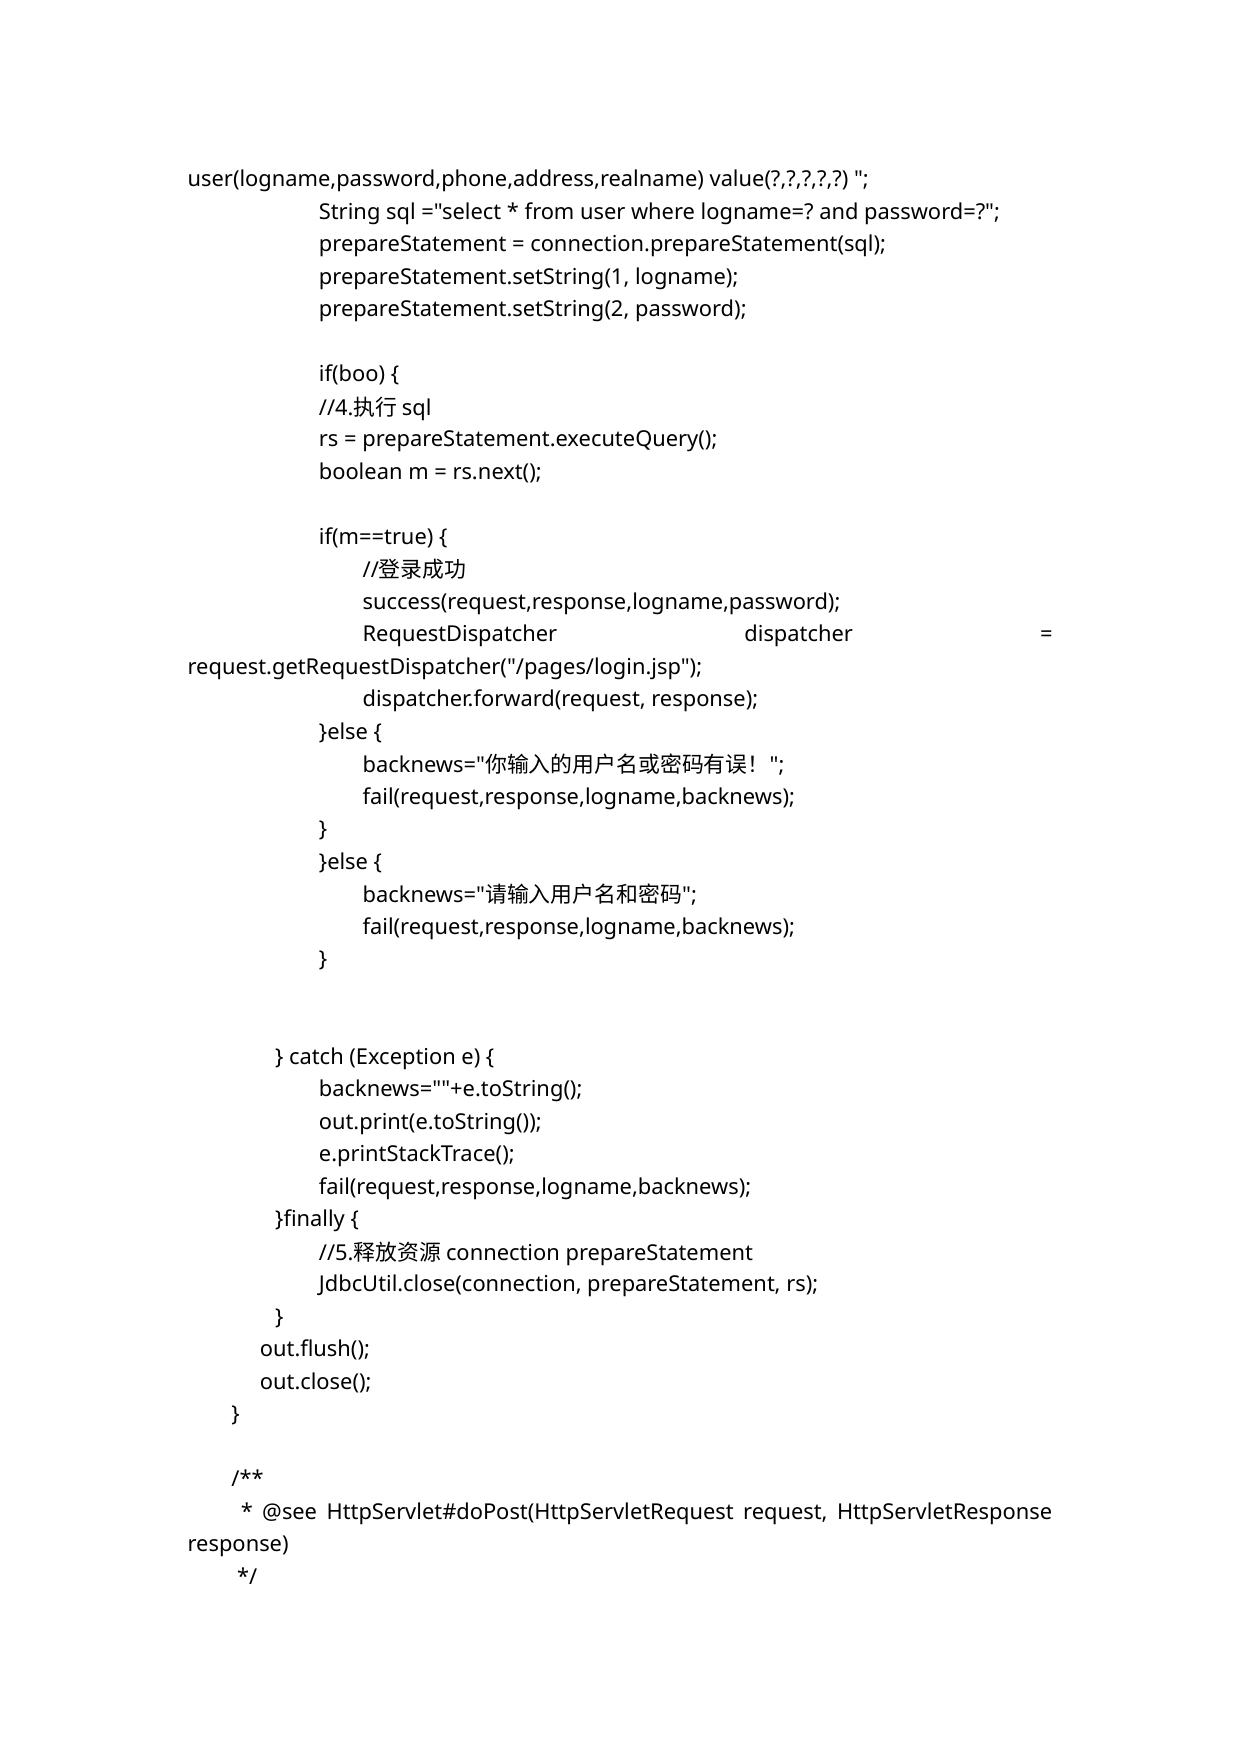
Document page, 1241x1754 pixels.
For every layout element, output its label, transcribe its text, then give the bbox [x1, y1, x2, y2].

text } [187, 812, 1053, 844]
text /** [187, 1462, 1053, 1494]
text }else { [187, 714, 1053, 747]
text if(m==true) { [187, 519, 1053, 552]
text out.close(); [187, 1364, 1053, 1397]
text backnews="你输入的用户名或密码有误！"; [187, 747, 1053, 779]
text rs = prepareStatement.executeQuery(); [187, 422, 1053, 454]
text prepareStatement.setString(1, logname); [187, 259, 1053, 292]
text prepareStatement = connection.prepareStatement(sql); [187, 227, 1053, 259]
text //4.执行sql [187, 389, 1053, 422]
text * @see HttpServlet#doPost(HttpServletRequest request, HttpServletResponse response) [187, 1494, 1053, 1559]
text //登录成功 [187, 552, 1053, 584]
text out.print(e.toString()); [187, 1104, 1053, 1137]
text }else { [187, 844, 1053, 877]
text dispatcher.forward(request, response); [187, 682, 1053, 714]
text boolean m = rs.next(); [187, 454, 1053, 487]
text }finally { [187, 1202, 1053, 1234]
text //5.释放资源 connection prepareStatement [187, 1234, 1053, 1267]
text fail(request,response,logname,backnews); [187, 909, 1053, 942]
text } [187, 1299, 1053, 1332]
text } [187, 942, 1053, 974]
text String sql ="select * from user where logname=? and password=?"; [187, 194, 1053, 227]
text e.printStackTrace(); [187, 1137, 1053, 1169]
text fail(request,response,logname,backnews); [187, 1169, 1053, 1202]
text if(boo) { [187, 357, 1053, 389]
text } catch (Exception e) { [187, 1039, 1053, 1072]
text RequestDispatcher dispatcher = request.getRequestDispatcher("/pages/login.jsp"); [187, 617, 1053, 682]
text success(request,response,logname,password); [187, 584, 1053, 617]
text backnews=""+e.toString(); [187, 1072, 1053, 1104]
text */ [187, 1559, 1053, 1592]
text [187, 162, 1053, 194]
text } [187, 1397, 1053, 1429]
text out.flush(); [187, 1332, 1053, 1364]
text backnews="请输入用户名和密码"; [187, 877, 1053, 909]
text prepareStatement.setString(2, password); [187, 292, 1053, 324]
text fail(request,response,logname,backnews); [187, 779, 1053, 812]
text JdbcUtil.close(connection, prepareStatement, rs); [187, 1267, 1053, 1299]
